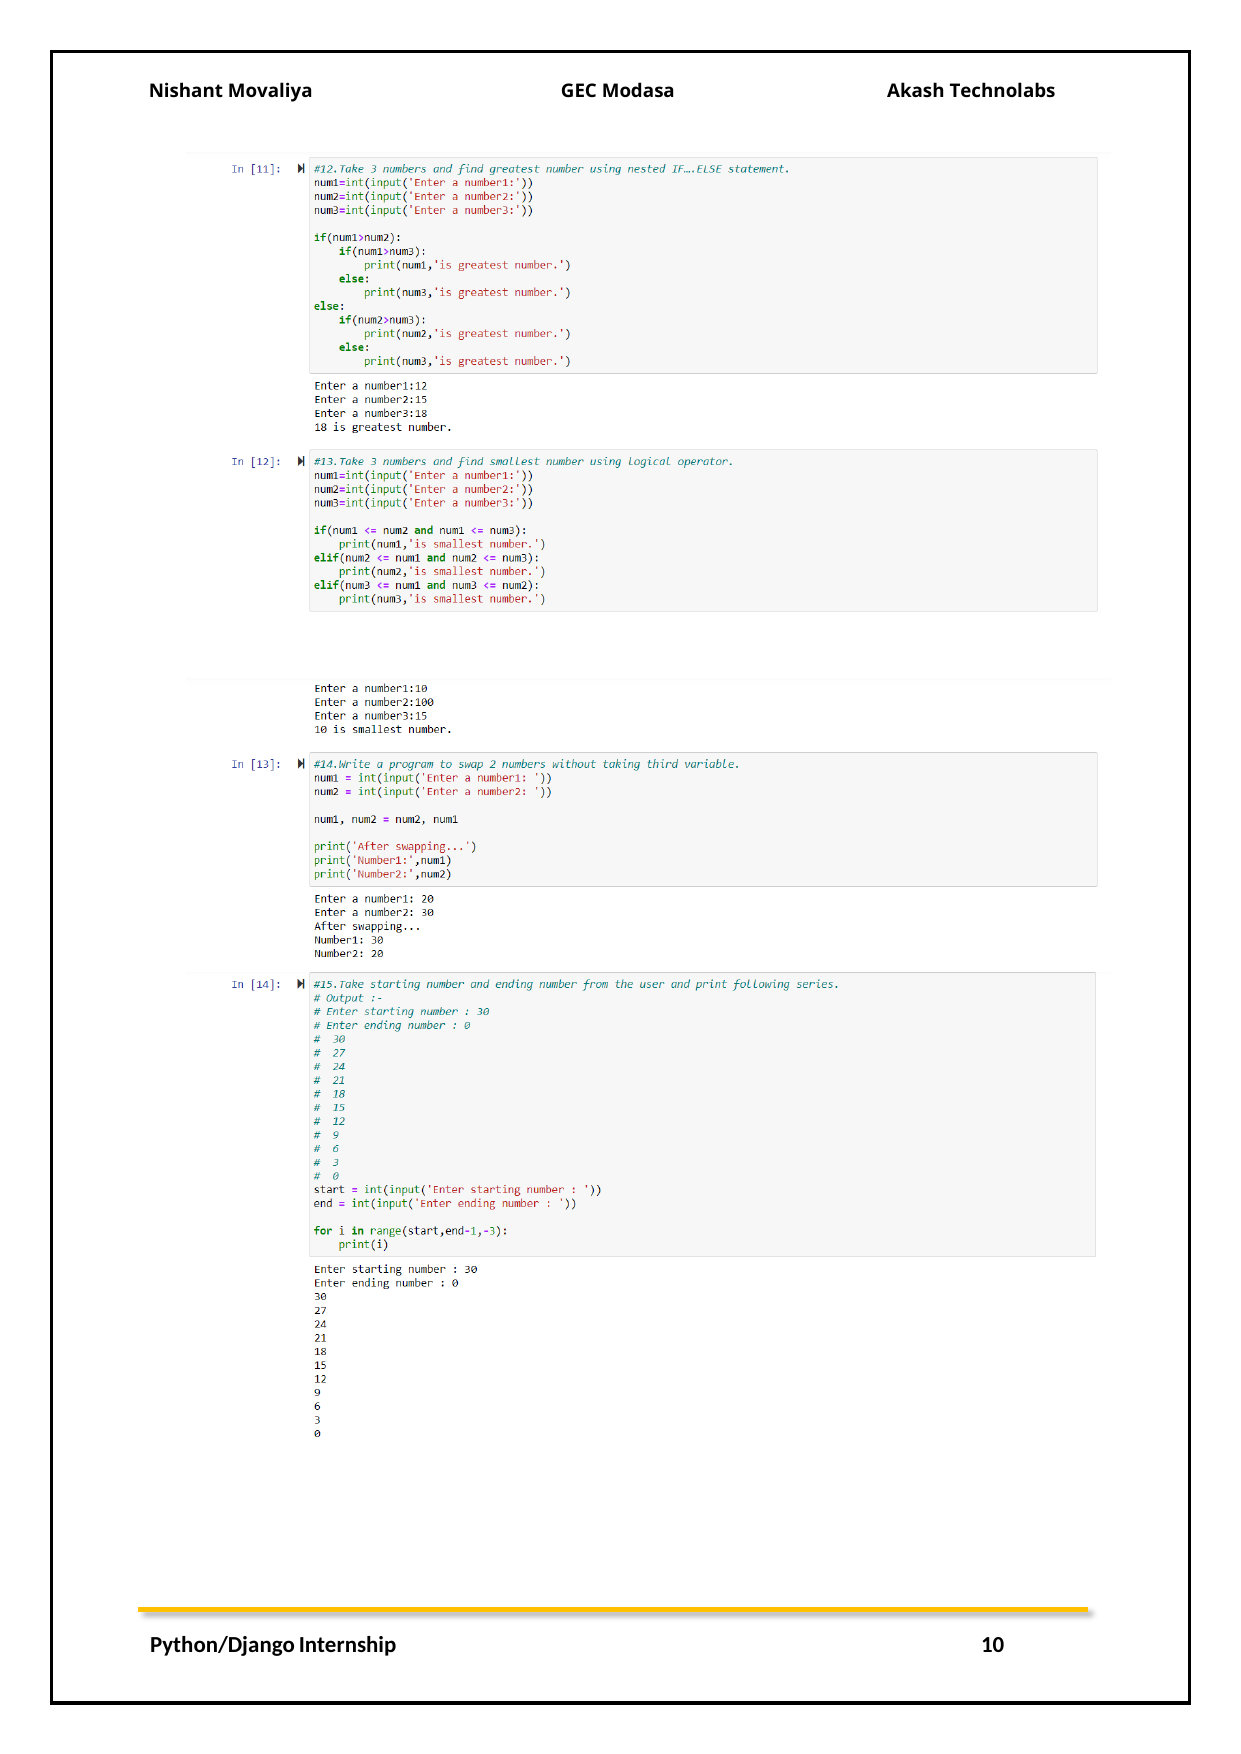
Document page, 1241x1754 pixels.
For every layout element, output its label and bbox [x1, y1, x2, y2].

picture [185, 678, 1112, 1446]
picture [185, 152, 1112, 612]
picture [133, 1602, 1102, 1625]
